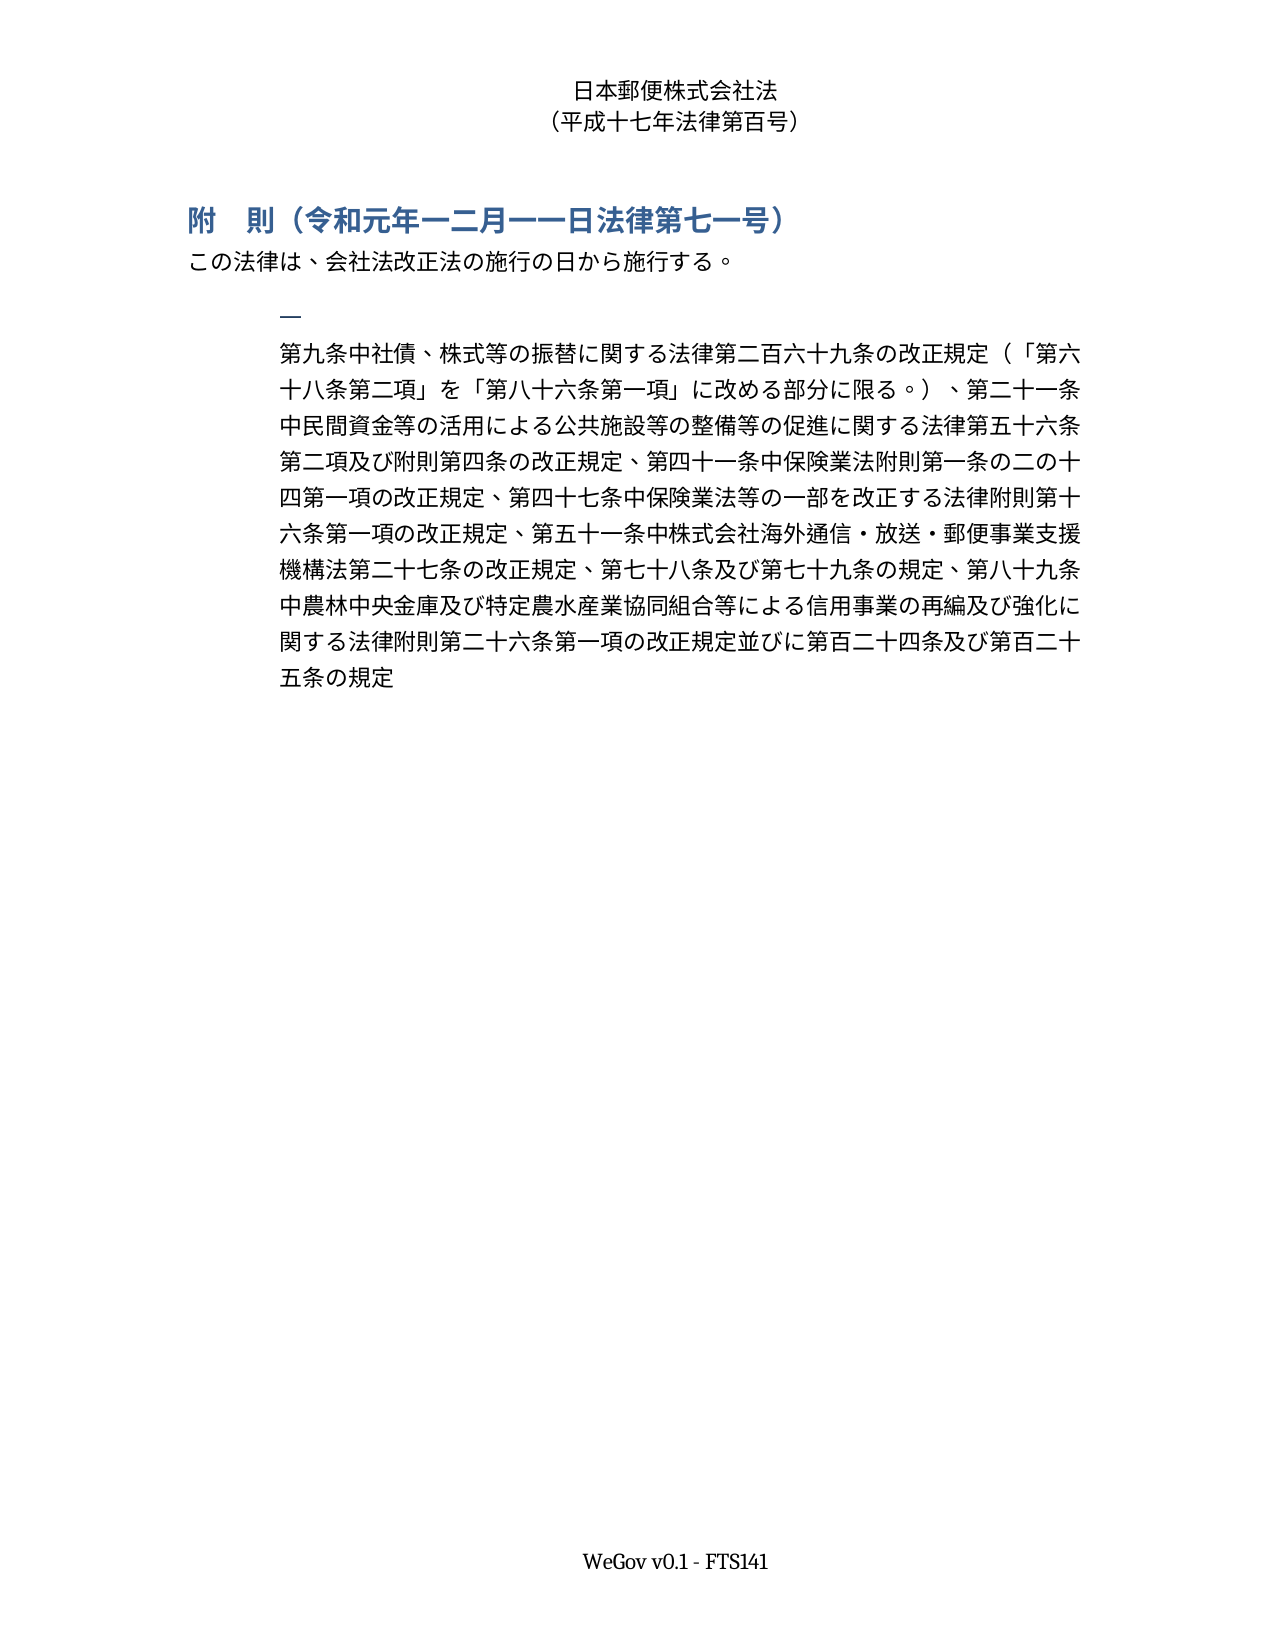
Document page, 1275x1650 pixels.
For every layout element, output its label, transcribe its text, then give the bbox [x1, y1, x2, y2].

text この法律は、会社法改正法の施行の日から施行する。 [187, 246, 1087, 277]
subtitle 一 [279, 302, 1087, 334]
subtitle 附 則（令和元年一二月一一日法律第七一号） [187, 200, 1087, 240]
text 第九条中社債、株式等の振替に関する法律第二百六十九条の改正規定（「第六十八条第二項」を「第八十六条第一項」に改める部分に限る。）、第二十一条中民間資金等の活用による公共施設等の整備等の促進に関する法律第五十六条第二項及び附則第四条の改正規定、第四十一条中保険業法附則第一条の二の十四第一項の改正規定、第四十七条中保険業法等の一部を改正する法律附則第十六条第一項の改正規定、第五十一条中株式会社海外通信・放送・郵便事業支援機構法第二十七条の改正規定、第七十八条及び第七十九条の規定、第八十九条中農林中央金庫及び特定農水産業協同組合等による信用事業の再編及び強化に関する法律附則第二十六条第一項の改正規定並びに第百二十四条及び第百二十五条の規定 [279, 338, 1087, 693]
